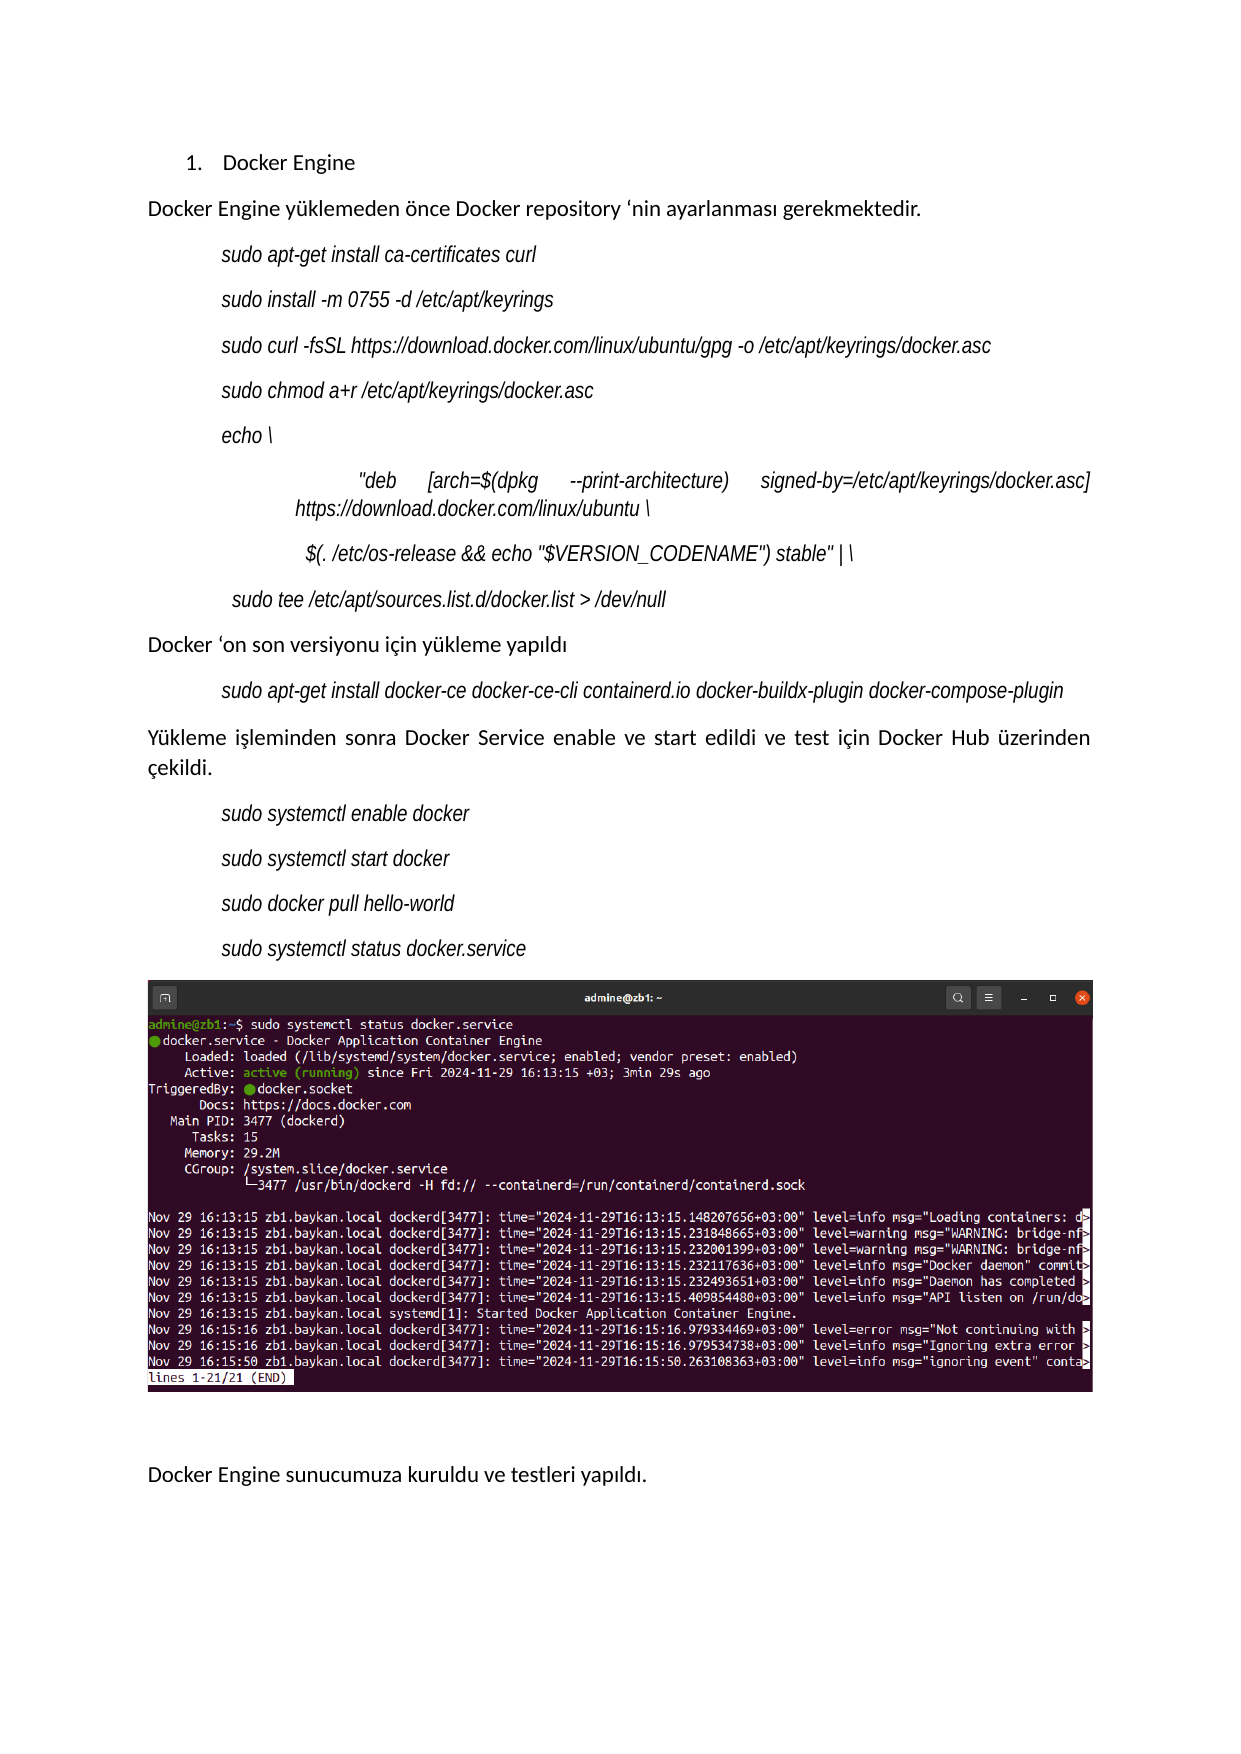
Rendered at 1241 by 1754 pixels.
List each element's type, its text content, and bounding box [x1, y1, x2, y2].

text sudo systemctl enable docker [221, 800, 1093, 826]
text Docker Engine yüklemeden önce Docker repository ‘nin ayarlanması gerekmektedir. [148, 194, 1093, 222]
text echo \ [221, 422, 1093, 448]
text sudo systemctl status docker.service [221, 935, 1093, 961]
text sudo install -m 0755 -d /etc/apt/keyrings [221, 286, 1093, 313]
text sudo apt-get install docker-ce docker-ce-cli containerd.io docker-buildx-plugin docker-compose-plugin [221, 677, 1093, 704]
text sudo apt-get install ca-certificates curl [221, 241, 1093, 268]
text Yükleme işleminden sonra Docker Service enable ve start edildi ve test için Docker Hub üzerinden çekildi. [148, 723, 1093, 781]
text Docker ‘on son versiyonu için yükleme yapıldı [148, 631, 1093, 659]
picture [147, 980, 1093, 1392]
text Docker Engine sunucumuza kuruldu ve testleri yapıldı. [148, 1460, 1093, 1488]
text sudo tee /etc/apt/sources.list.d/docker.list > /dev/null [221, 586, 1093, 612]
list Docker Engine [185, 148, 1093, 176]
text sudo systemctl start docker [221, 845, 1093, 871]
text sudo chmod a+r /etc/apt/keyrings/docker.asc [221, 377, 1093, 403]
text $(. /etc/os-release && echo "$VERSION_CODENAME") stable" | \ [295, 540, 1093, 567]
text sudo curl -fsSL https://download.docker.com/linux/ubuntu/gpg -o /etc/apt/keyrings/docker.asc [221, 332, 1093, 358]
text sudo docker pull hello-world [221, 890, 1093, 916]
text "deb [arch=$(dpkg --print-architecture) signed-by=/etc/apt/keyrings/docker.asc] https://download.docker.com/linux/ubuntu \ [295, 467, 1093, 522]
